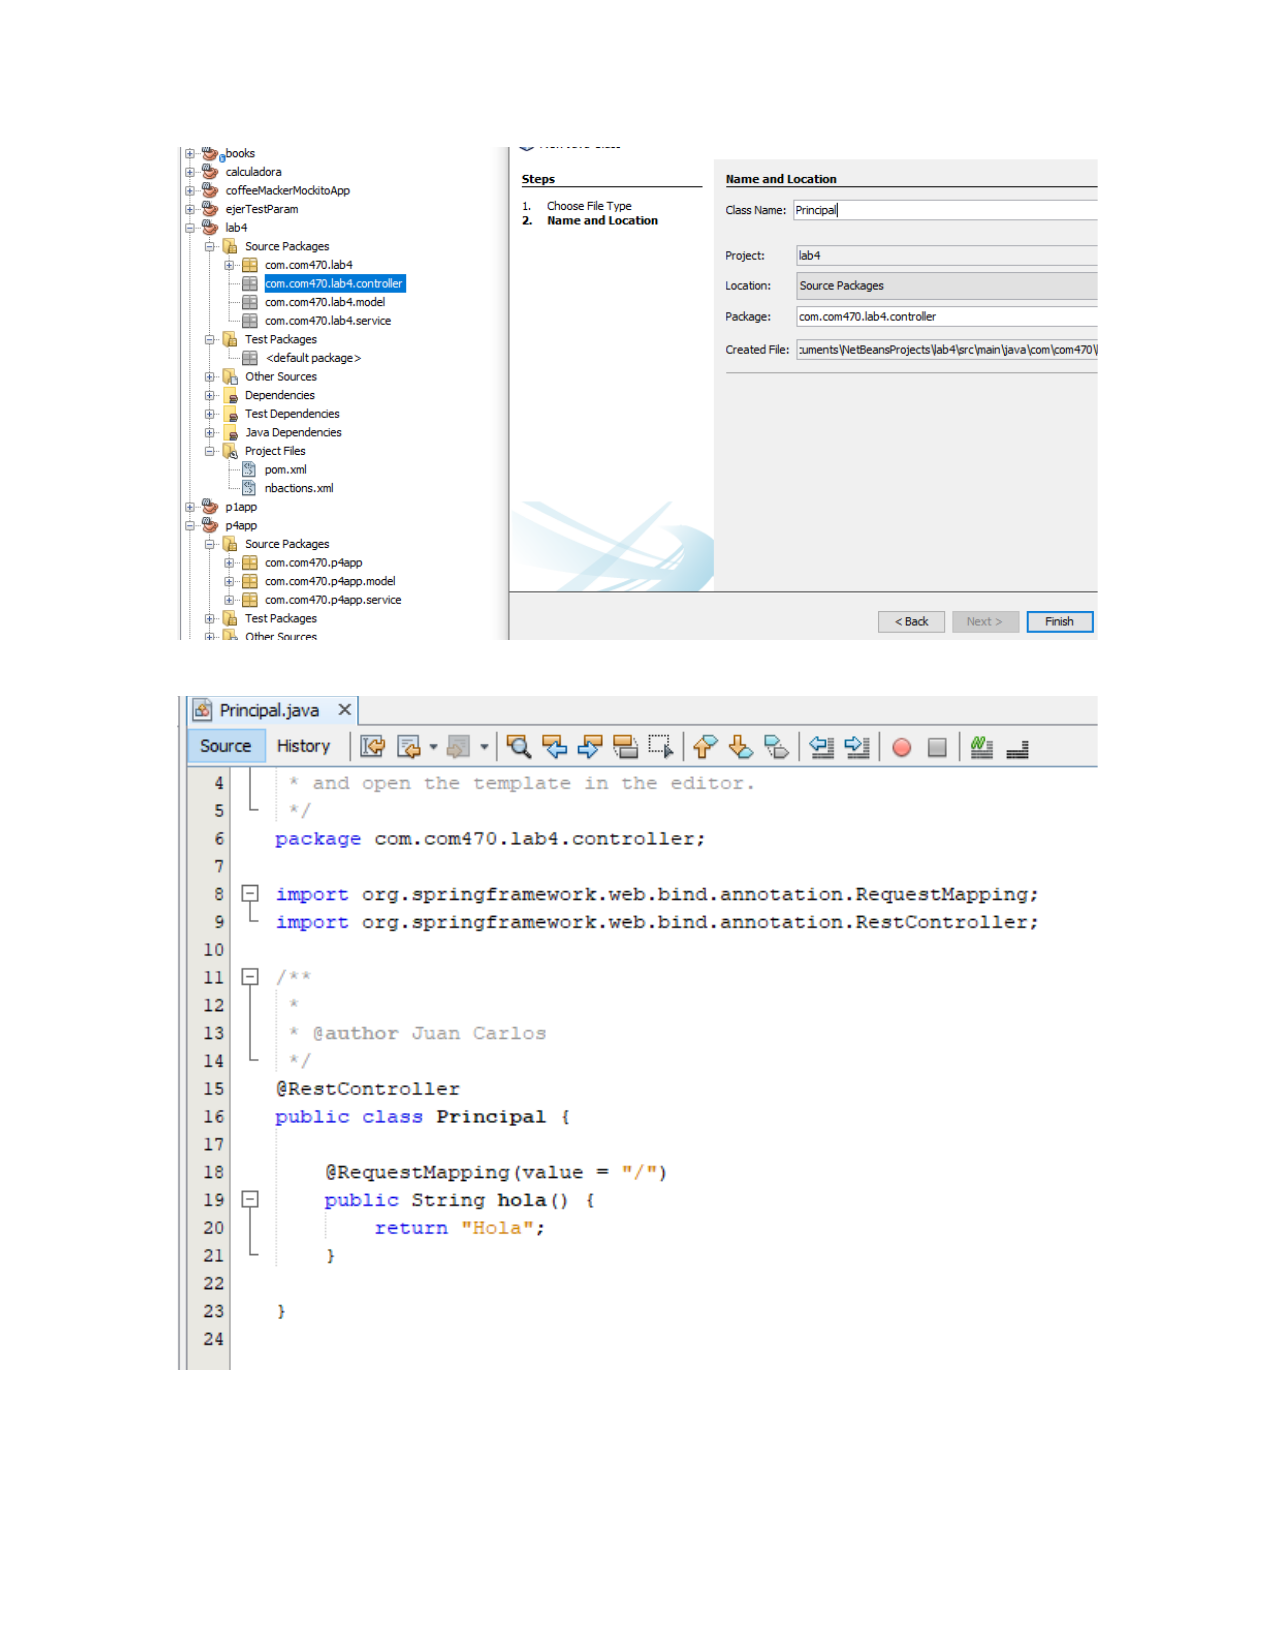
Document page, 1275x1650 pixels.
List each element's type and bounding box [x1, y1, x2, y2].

picture [177, 696, 1098, 1370]
picture [177, 147, 1098, 640]
